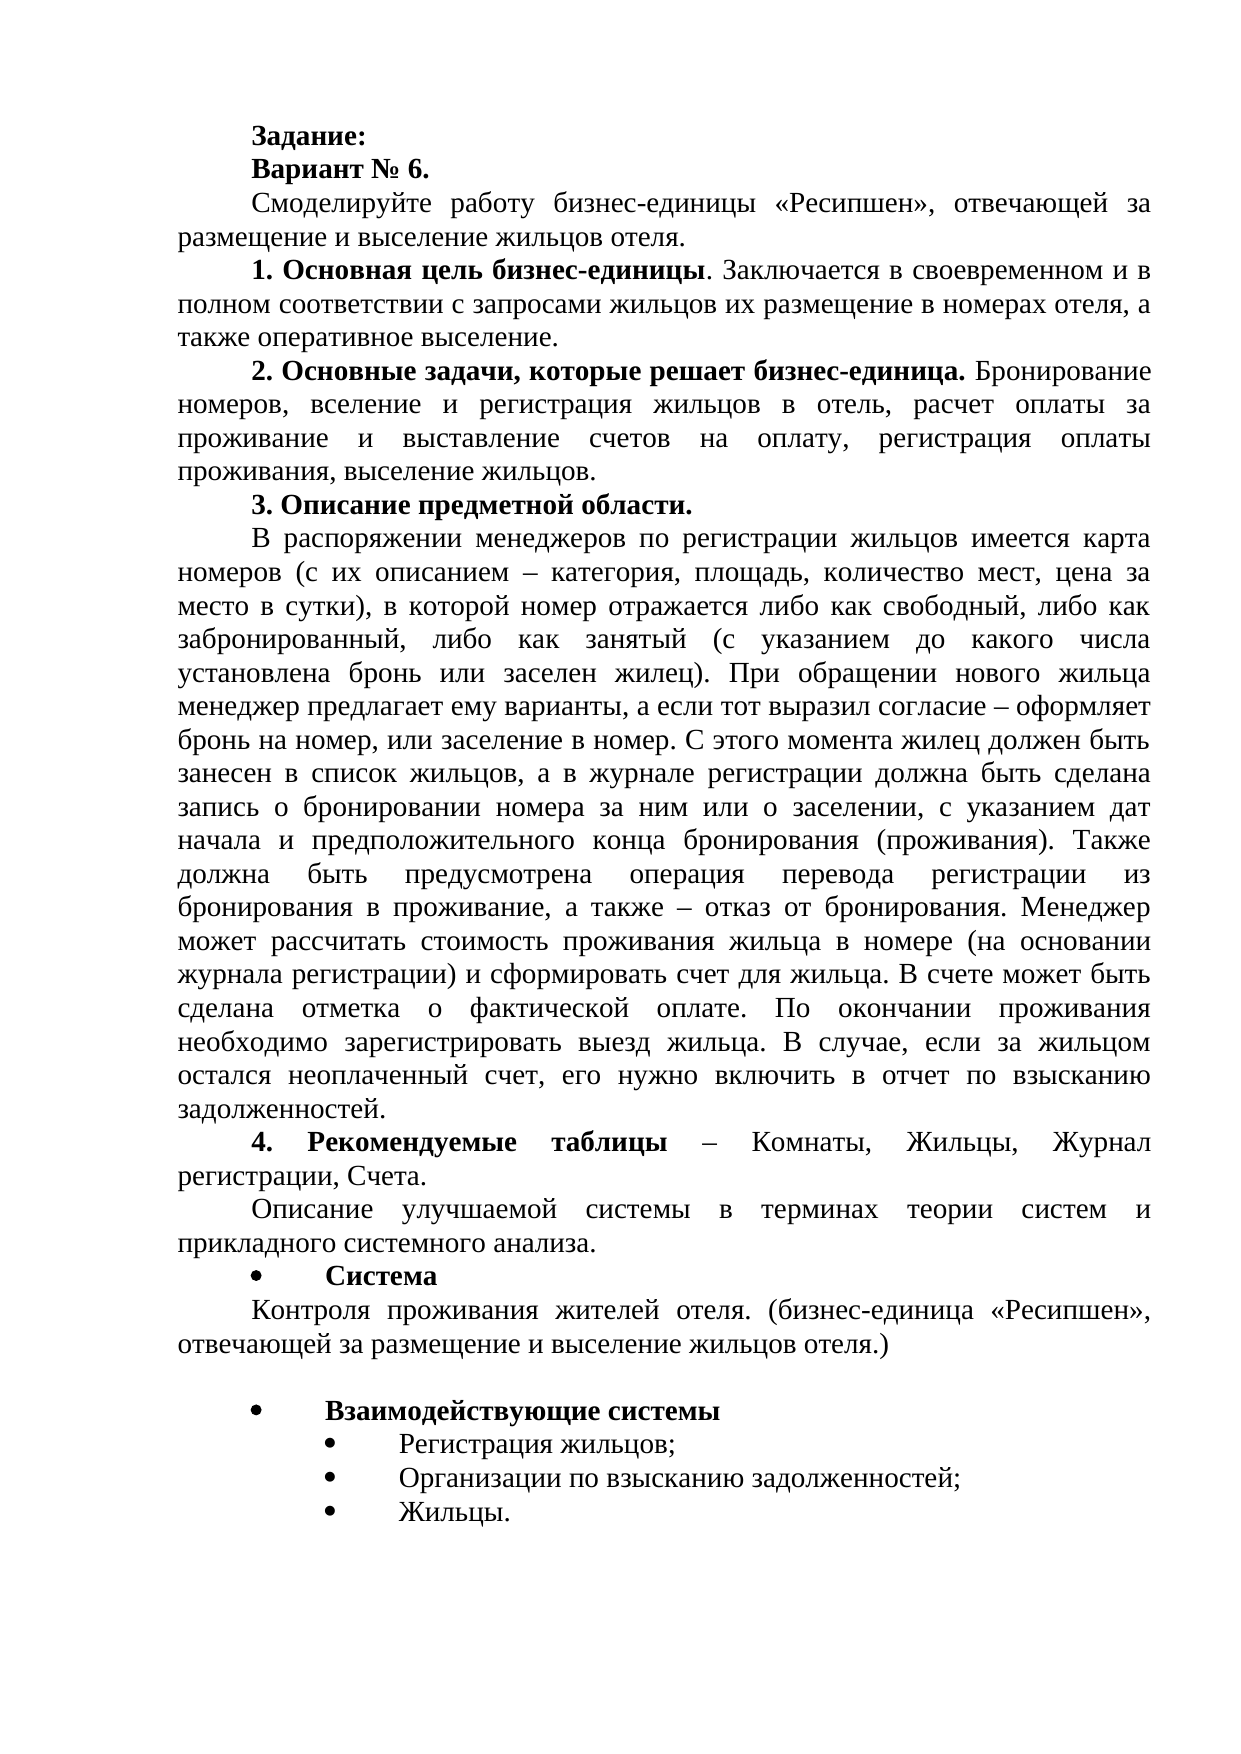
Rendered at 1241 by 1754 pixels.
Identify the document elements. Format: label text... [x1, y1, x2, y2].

list Регистрация жильцов; [177, 1426, 1152, 1460]
text Задание: [177, 118, 1152, 152]
list Жильцы. [177, 1494, 1152, 1527]
text 2. Основные задачи, которые решает бизнес-единица. Бронирование номеров, вселение и регистрация жильцов в отель, расчет оплаты за проживание и выставление счетов на оплату, регистрация оплаты проживания, выселение жильцов. [177, 353, 1152, 487]
text Смоделируйте работу бизнес-единицы «Ресипшен», отвечающей за размещение и выселение жильцов отеля. [177, 185, 1152, 252]
list Взаимодействующие системы [177, 1393, 1152, 1426]
text 1. Основная цель бизнес-единицы. Заключается в своевременном и в полном соответствии с запросами жильцов их размещение в номерах отеля, а также оперативное выселение. [177, 252, 1152, 353]
list Система [177, 1258, 1152, 1292]
text В распоряжении менеджеров по регистрации жильцов имеется карта номеров (с их описанием – категория, площадь, количество мест, цена за место в сутки), в которой номер отражается либо как свободный, либо как забронированный, либо как занятый (с указанием до какого числа установлена бронь или заселен жилец). При обращении нового жильца менеджер предлагает ему варианты, а если тот выразил согласие – оформляет бронь на номер, или заселение в номер. С этого момента жилец должен быть занесен в список жильцов, а в журнале регистрации должна быть сделана запись о бронировании номера за ним или о заселении, с указанием дат начала и предположительного конца бронирования (проживания). Также должна быть предусмотрена операция перевода регистрации из бронирования в проживание, а также – отказ от бронирования. Менеджер может рассчитать стоимость проживания жильца в номере (на основании журнала регистрации) и сформировать счет для жильца. В счете может быть сделана отметка о фактической оплате. По окончании проживания необходимо зарегистрировать выезд жильца. В случае, если за жильцом остался неоплаченный счет, его нужно включить в отчет по взысканию задолженностей. [177, 521, 1152, 1124]
text Вариант № 6. [177, 152, 1152, 185]
list Организации по взысканию задолженностей; [177, 1460, 1152, 1494]
text Описание улучшаемой системы в терминах теории систем и прикладного системного анализа. [177, 1191, 1152, 1258]
text 3. Описание предметной области. [177, 487, 1152, 521]
text 4. Рекомендуемые таблицы – Комнаты, Жильцы, Журнал регистрации, Счета. [177, 1124, 1152, 1191]
list Контроля проживания жителей отеля. (бизнес-единица «Ресипшен», отвечающей за размещение и выселение жильцов отеля.) [177, 1292, 1152, 1359]
